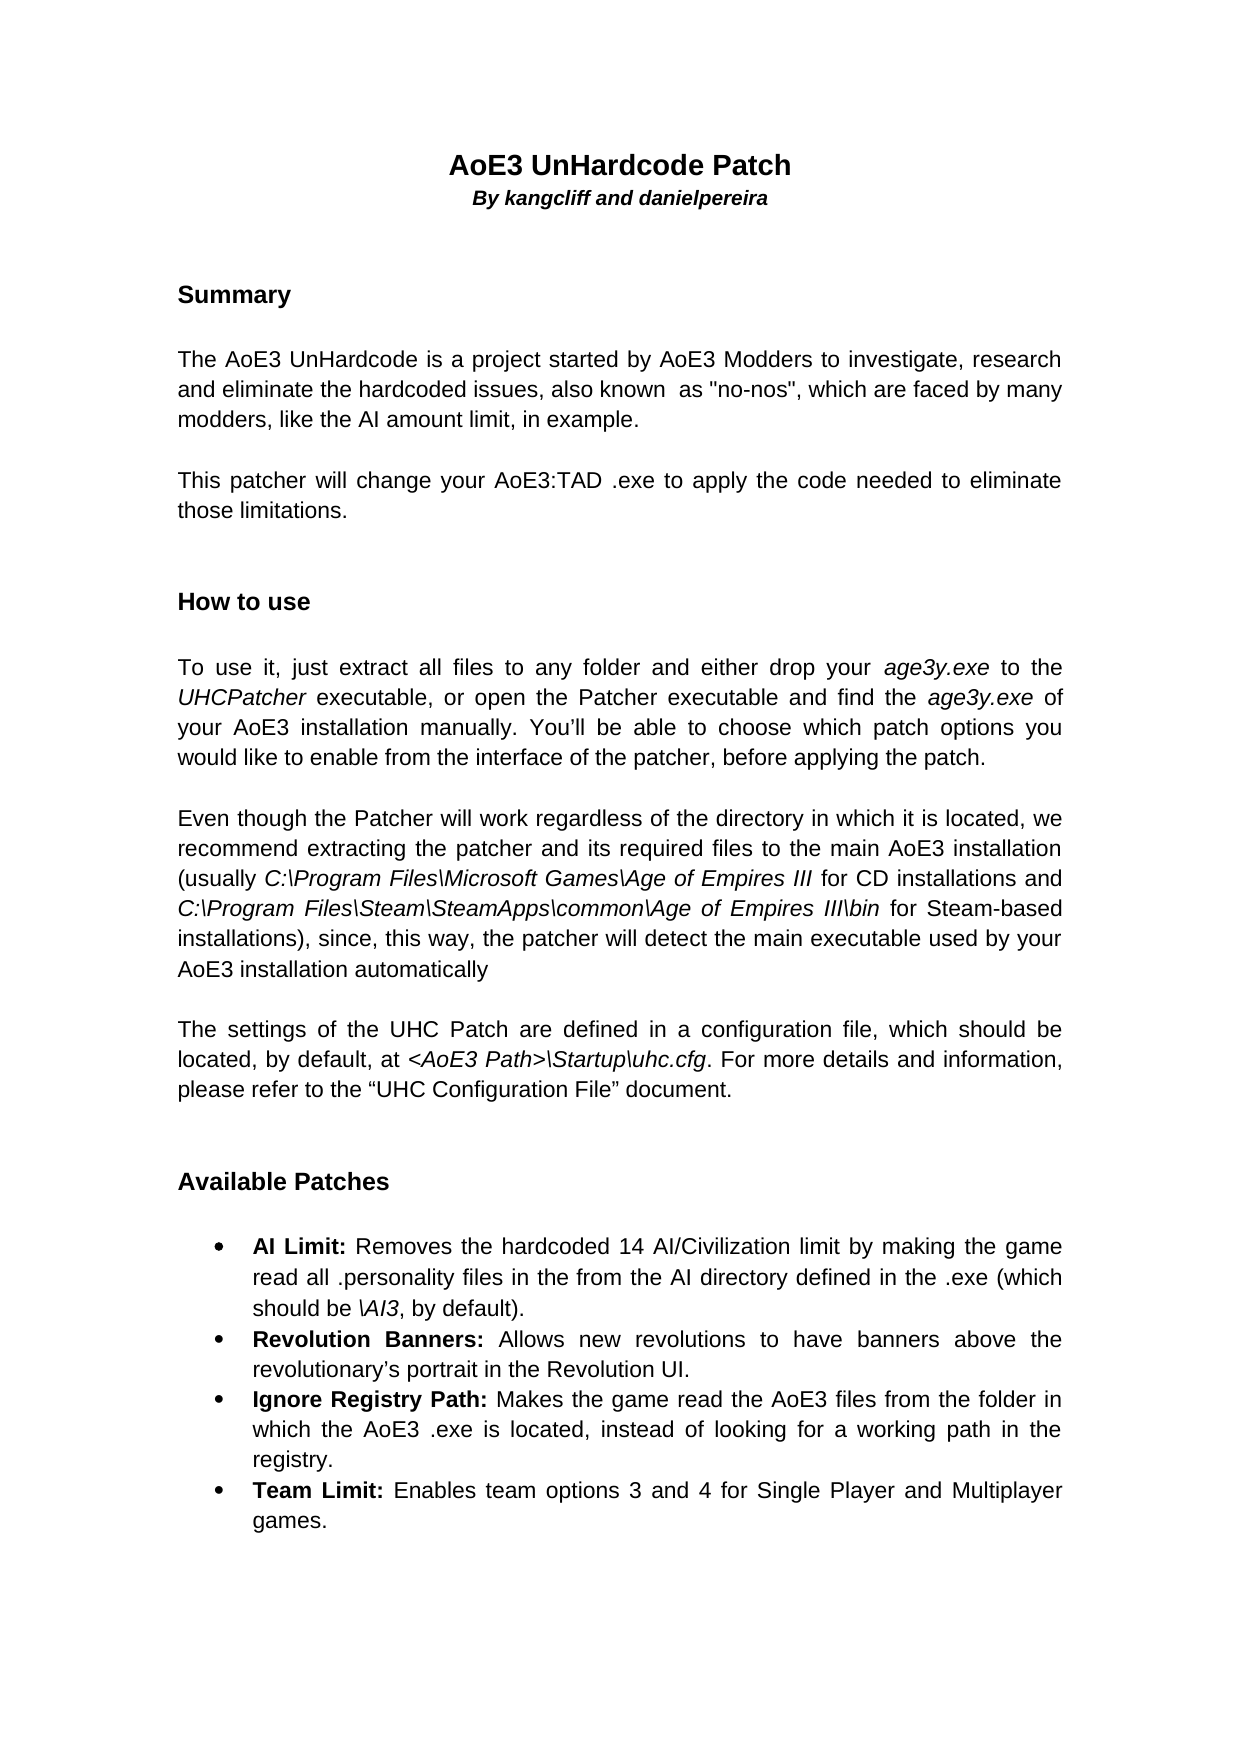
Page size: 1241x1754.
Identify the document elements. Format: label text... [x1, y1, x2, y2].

list Team Limit: Enables team options 3 and 4 for Single Player and Multiplayer games. [215, 1477, 1063, 1533]
text Summary [177, 280, 1063, 308]
list AI Limit: Removes the hardcoded 14 AI/Civilization limit by making the game read all .personality files in the from the AI directory defined in the .exe (which should be \AI3, by default). [215, 1233, 1063, 1322]
text The AoE3 UnHardcode is a project started by AoE3 Modders to investigate, research and eliminate the hardcoded issues, also known as "no-nos", which are faced by many modders, like the AI amount limit, in example. [177, 346, 1063, 432]
text AoE3 UnHardcode Patch [177, 148, 1063, 181]
list Ignore Registry Path: Makes the game read the AoE3 files from the folder in which the AoE3 .exe is located, instead of looking for a working path in the registry. [215, 1386, 1063, 1473]
text By kangcliff and danielpereira [177, 186, 1063, 210]
text To use it, just extract all files to any folder and either drop your age3y.exe to the UHCPatcher executable, or open the Patcher executable and find the age3y.exe of your AoE3 installation manually. You’ll be able to choose which patch options you would like to enable from the interface of the patcher, before applying the patch. [177, 653, 1063, 770]
text This patcher will change your AoE3:TAD .exe to apply the code needed to eliminate those limitations. [177, 467, 1063, 523]
text Available Patches [177, 1167, 1063, 1196]
text The settings of the UHC Patch are defined in a configuration file, which should be located, by default, at <AoE3 Path>\Startup\uhc.cfg. For more details and information, please refer to the “UHC Configuration File” document. [177, 1016, 1063, 1103]
text Even though the Patcher will work regardless of the directory in which it is located, we recommend extracting the patcher and its required files to the main AoE3 installation (usually C:\Program Files\Microsoft Games\Age of Empires III for CD installations and C:\Program Files\Steam\SteamApps\common\Age of Empires III\bin for Steam-based installations), since, this way, the patcher will detect the main executable used by your AoE3 installation automatically [177, 804, 1063, 982]
list Revolution Banners: Allows new revolutions to have banners above the revolutionary’s portrait in the Revolution UI. [215, 1326, 1063, 1382]
text How to use [177, 587, 1063, 616]
